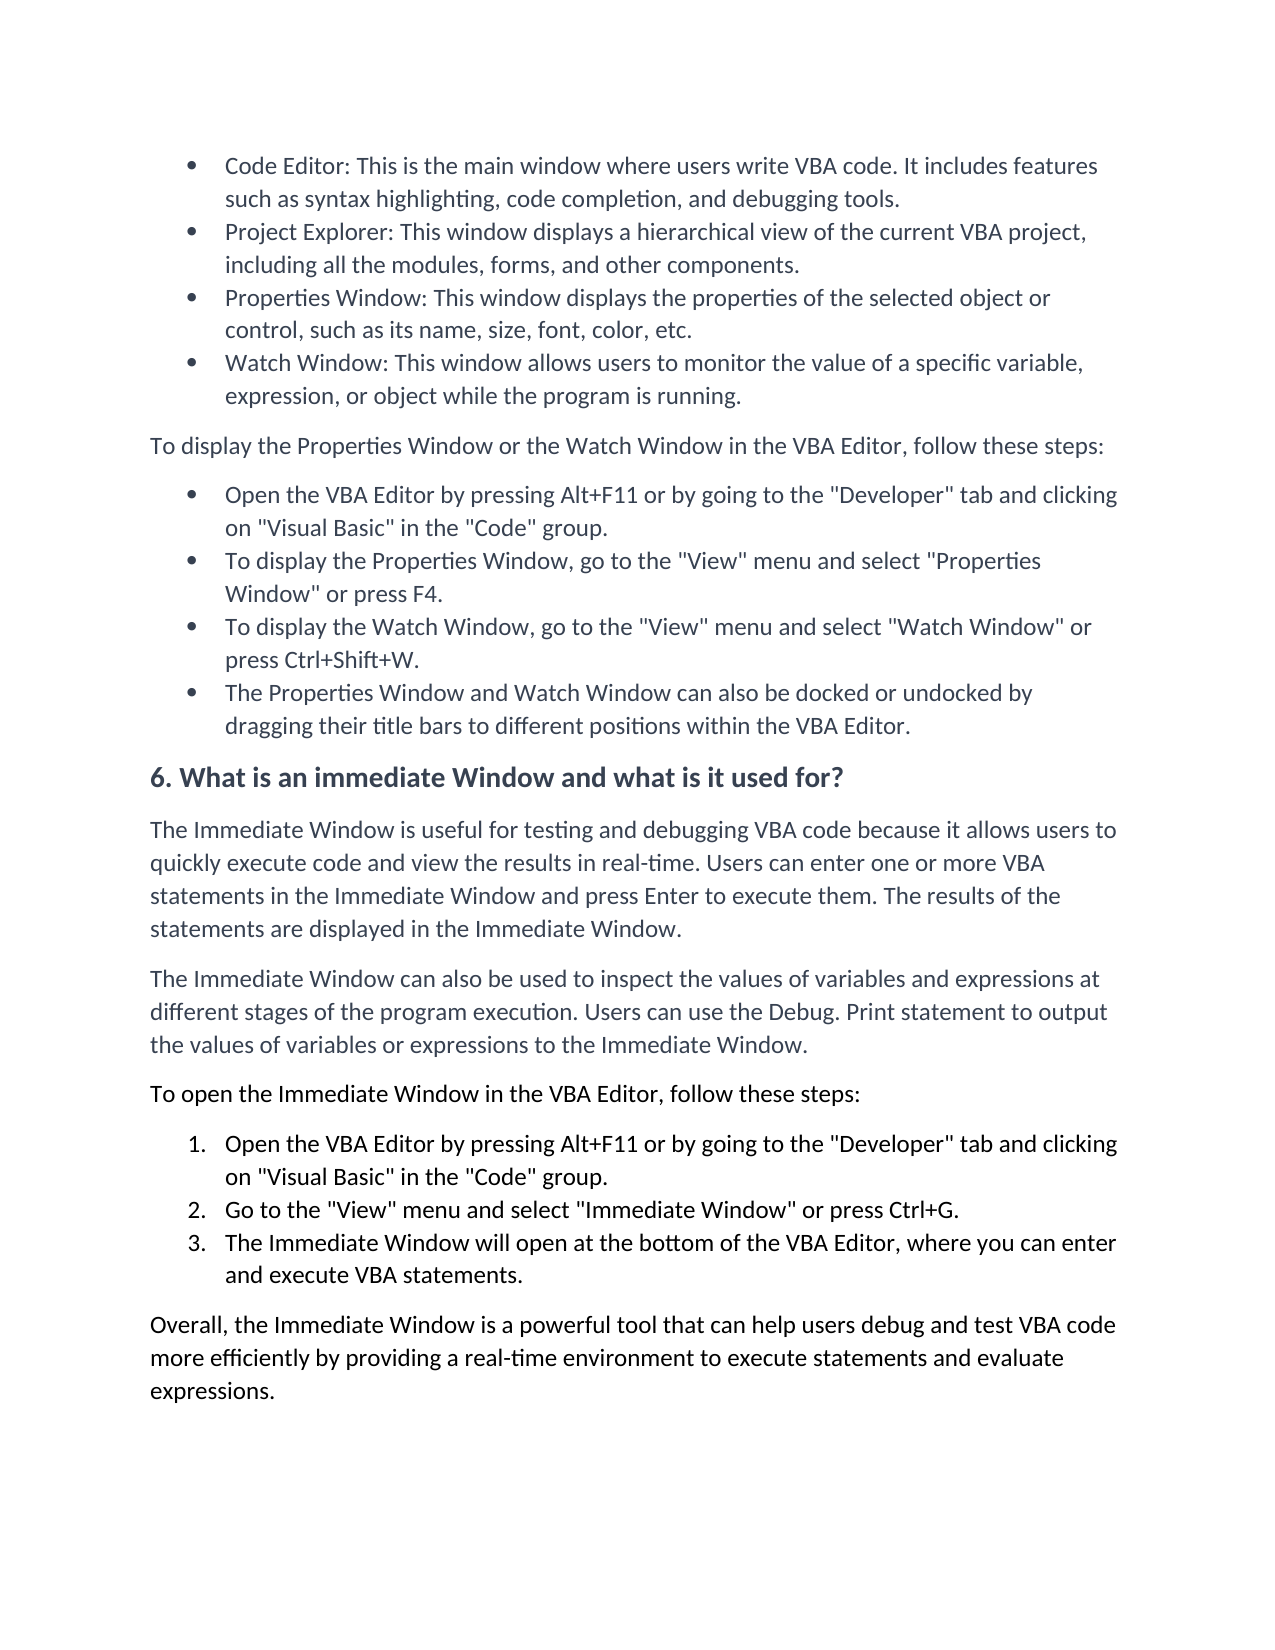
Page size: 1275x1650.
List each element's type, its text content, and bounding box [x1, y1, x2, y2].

list Properties Window: This window displays the properties of the selected object or control, such as its name, size, font, color, etc. [187, 282, 1125, 345]
list The Immediate Window will open at the bottom of the VBA Editor, where you can enter and execute VBA statements. [187, 1227, 1125, 1290]
list Open the VBA Editor by pressing Alt+F11 or by going to the "Developer" tab and clicking on "Visual Basic" in the "Code" group. [187, 1128, 1125, 1191]
text The Immediate Window can also be used to inspect the values of variables and expressions at different stages of the program execution. Users can use the Debug. Print statement to output the values of variables or expressions to the Immediate Window. [150, 963, 1125, 1059]
text Overall, the Immediate Window is a powerful tool that can help users debug and test VBA code more efficiently by providing a real-time environment to execute statements and evaluate expressions. [150, 1309, 1125, 1406]
list Code Editor: This is the main window where users write VBA code. It includes features such as syntax highlighting, code completion, and debugging tools. [187, 150, 1125, 213]
list Project Explorer: This window displays a hierarchical view of the current VBA project, including all the modules, forms, and other components. [187, 216, 1125, 279]
list Go to the "View" menu and select "Immediate Window" or press Ctrl+G. [187, 1194, 1125, 1224]
list Watch Window: This window allows users to monitor the value of a specific variable, expression, or object while the program is running. [187, 347, 1125, 411]
list To display the Watch Window, go to the "View" menu and select "Watch Window" or press Ctrl+Shift+W. [187, 611, 1125, 675]
list To display the Properties Window, go to the "View" menu and select "Properties Window" or press F4. [187, 545, 1125, 609]
list Open the VBA Editor by pressing Alt+F11 or by going to the "Developer" tab and clicking on "Visual Basic" in the "Code" group. [187, 479, 1125, 543]
list The Properties Window and Watch Window can also be docked or undocked by dragging their title bars to different positions within the VBA Editor. [187, 677, 1125, 741]
text 6. What is an immediate Window and what is it used for? [150, 759, 1125, 795]
text To display the Properties Window or the Watch Window in the VBA Editor, follow these steps: [150, 430, 1125, 461]
text To open the Immediate Window in the VBA Editor, follow these steps: [150, 1078, 1125, 1109]
text The Immediate Window is useful for testing and debugging VBA code because it allows users to quickly execute code and view the results in real-time. Users can enter one or more VBA statements in the Immediate Window and press Enter to execute them. The results of the statements are displayed in the Immediate Window. [150, 815, 1125, 944]
